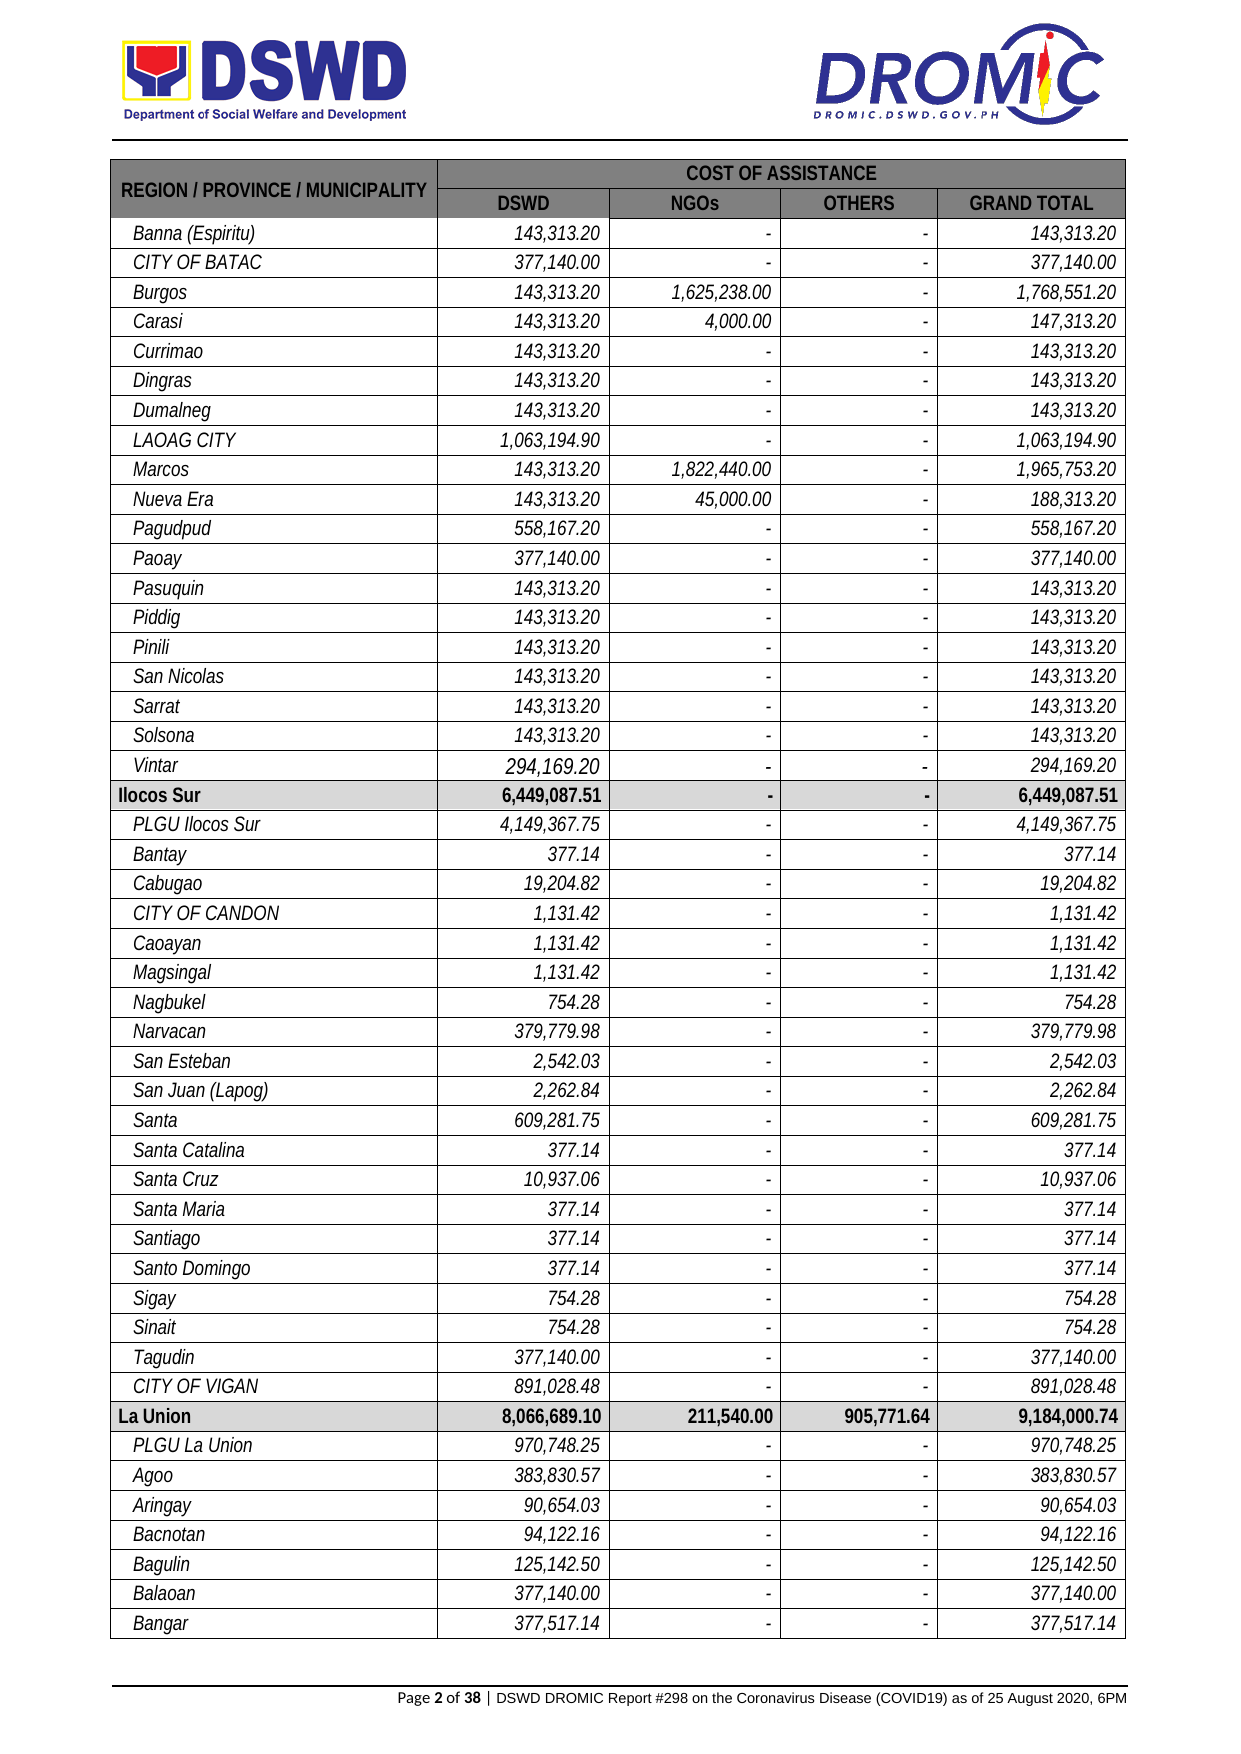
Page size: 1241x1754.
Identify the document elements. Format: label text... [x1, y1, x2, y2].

table_cell - [781, 959, 937, 987]
table_cell Bagulin [125, 1550, 437, 1579]
table_cell 377.14 [438, 1195, 609, 1224]
table_cell 6,449,087.51 [938, 781, 1125, 809]
table_cell 377.14 [438, 840, 609, 869]
table_cell [111, 1047, 125, 1076]
table_cell - [610, 1343, 780, 1372]
table_cell 377,140.00 [938, 544, 1125, 573]
table_cell - [781, 308, 937, 336]
table_cell 143,313.20 [438, 218, 609, 247]
table_cell [111, 1580, 125, 1608]
table_cell [111, 426, 125, 454]
table_cell - [610, 1018, 780, 1046]
table_cell 4,000.00 [610, 308, 780, 336]
table_cell Dingras [125, 367, 437, 395]
table_cell - [610, 811, 780, 839]
table_cell 754.28 [938, 1314, 1125, 1342]
table_cell - [610, 1314, 780, 1342]
table_cell - [781, 1343, 937, 1372]
table_cell - [781, 1432, 937, 1460]
table_cell 377,517.14 [938, 1609, 1125, 1638]
table_cell Carasi [125, 308, 437, 336]
table_cell [111, 1106, 125, 1135]
table_cell 377.14 [938, 1225, 1125, 1253]
table_cell 377.14 [938, 1195, 1125, 1224]
table_cell - [610, 574, 780, 602]
table_cell GRAND TOTAL [938, 189, 1125, 218]
table_cell 377,140.00 [438, 544, 609, 573]
table_cell 143,313.20 [438, 278, 609, 307]
table_cell - [781, 1136, 937, 1164]
table_cell - [781, 692, 937, 721]
table_cell 377.14 [938, 1254, 1125, 1283]
table_cell - [610, 219, 780, 247]
table_cell - [781, 396, 937, 425]
table_cell [111, 1077, 125, 1105]
table_cell 143,313.20 [938, 574, 1125, 602]
table_cell 754.28 [438, 1314, 609, 1342]
table_cell CITY OF CANDON [125, 899, 437, 928]
table_cell Nagbukel [125, 988, 437, 1017]
table_cell 379,779.98 [438, 1018, 609, 1046]
table_cell - [610, 929, 780, 957]
table_cell - [781, 988, 937, 1017]
table_cell [111, 870, 125, 898]
table_cell [111, 929, 125, 957]
table_cell [111, 544, 125, 573]
table_cell [111, 218, 125, 247]
table_cell 905,771.64 [781, 1402, 937, 1431]
table_cell 45,000.00 [610, 485, 780, 514]
table_cell 377,517.14 [438, 1609, 609, 1638]
table_cell 143,313.20 [438, 337, 609, 366]
table_cell 1,063,194.90 [438, 426, 609, 454]
table_cell - [781, 278, 937, 307]
table_cell - [781, 1018, 937, 1046]
table_cell 143,313.20 [938, 219, 1125, 247]
table_cell - [781, 1461, 937, 1490]
table_cell Banna (Espiritu) [125, 218, 437, 247]
table_cell San Nicolas [125, 663, 437, 691]
table_cell 377.14 [438, 1136, 609, 1164]
table_cell [111, 456, 125, 484]
table_cell [111, 1461, 125, 1490]
table_cell 1,131.42 [438, 899, 609, 928]
table_cell 125,142.50 [938, 1550, 1125, 1579]
table_cell - [781, 840, 937, 869]
table_cell Santa [125, 1106, 437, 1135]
table_cell - [610, 367, 780, 395]
table_cell 1,131.42 [438, 929, 609, 957]
table_cell 1,768,551.20 [938, 278, 1125, 307]
table_cell 377,140.00 [938, 249, 1125, 277]
table_cell [111, 1550, 125, 1579]
table_cell - [610, 1254, 780, 1283]
table_cell 1,131.42 [438, 959, 609, 987]
table_cell DSWD [438, 189, 609, 218]
table_cell 377,140.00 [938, 1580, 1125, 1608]
table_cell PLGU La Union [125, 1432, 437, 1460]
table_cell - [781, 929, 937, 957]
table_cell - [610, 1047, 780, 1076]
table_cell - [781, 870, 937, 898]
table_cell - [781, 1047, 937, 1076]
table_cell 8,066,689.10 [438, 1402, 609, 1431]
table_cell CITY OF BATAC [125, 249, 437, 277]
table_cell 377.14 [438, 1225, 609, 1253]
table_cell 143,313.20 [938, 367, 1125, 395]
table_cell 4,149,367.75 [438, 811, 609, 839]
table_cell - [781, 781, 937, 809]
table_cell 754.28 [938, 988, 1125, 1017]
table_cell - [781, 456, 937, 484]
table_cell - [781, 1077, 937, 1105]
table_cell 143,313.20 [438, 722, 609, 750]
table_cell 9,184,000.74 [938, 1402, 1125, 1431]
table_cell 2,542.03 [938, 1047, 1125, 1076]
table_cell - [781, 1225, 937, 1253]
table_cell - [610, 722, 780, 750]
table_cell - [610, 959, 780, 987]
table_cell - [610, 1077, 780, 1105]
table_cell 2,262.84 [438, 1077, 609, 1105]
table_cell [111, 1018, 125, 1046]
table_cell [111, 1254, 125, 1283]
table_cell Pasuquin [125, 574, 437, 602]
table_cell Paoay [125, 544, 437, 573]
table_cell 383,830.57 [438, 1461, 609, 1490]
table_cell Burgos [125, 278, 437, 307]
table_cell CITY OF VIGAN [125, 1373, 437, 1401]
table_cell 294,169.20 [438, 751, 609, 780]
table_cell - [781, 249, 937, 277]
table_cell - [610, 396, 780, 425]
table_cell - [781, 1521, 937, 1549]
table_cell 143,313.20 [938, 692, 1125, 721]
table_cell - [610, 1461, 780, 1490]
table_cell 377.14 [438, 1254, 609, 1283]
table_cell Bantay [125, 840, 437, 869]
table_cell 1,625,238.00 [610, 278, 780, 307]
table_cell - [781, 337, 937, 366]
table_cell - [610, 515, 780, 543]
table_cell - [781, 722, 937, 750]
table_cell 1,063,194.90 [938, 426, 1125, 454]
table_cell 609,281.75 [938, 1106, 1125, 1135]
table_cell - [610, 1373, 780, 1401]
table_cell NGOs [610, 189, 780, 218]
picture [112, 37, 416, 125]
table_cell [111, 485, 125, 514]
table_cell [111, 367, 125, 395]
table_cell [111, 1136, 125, 1164]
table_cell [111, 1225, 125, 1253]
table_cell - [610, 751, 780, 780]
table_cell Magsingal [125, 959, 437, 987]
table_cell - [781, 1254, 937, 1283]
table_cell - [610, 1136, 780, 1164]
table_cell 1,131.42 [938, 899, 1125, 928]
table_cell Ilocos Sur [111, 781, 437, 809]
table_cell - [781, 1550, 937, 1579]
table_cell 970,748.25 [438, 1432, 609, 1460]
table_cell - [610, 337, 780, 366]
table_cell - [781, 811, 937, 839]
table_cell 143,313.20 [438, 663, 609, 691]
table_cell [111, 1373, 125, 1401]
picture [781, 23, 1133, 125]
table_cell 143,313.20 [438, 308, 609, 336]
table_cell Santa Cruz [125, 1166, 437, 1194]
table_cell Caoayan [125, 929, 437, 957]
table_cell - [781, 1609, 937, 1638]
table_cell 19,204.82 [438, 870, 609, 898]
table_cell LAOAG CITY [125, 426, 437, 454]
table_cell [111, 1491, 125, 1519]
table_cell [111, 278, 125, 307]
table_cell 188,313.20 [938, 485, 1125, 514]
table_cell - [781, 1580, 937, 1608]
table_cell [111, 722, 125, 750]
table_cell - [781, 663, 937, 691]
table_cell 211,540.00 [610, 1402, 780, 1431]
table_cell 10,937.06 [438, 1166, 609, 1194]
table_cell 125,142.50 [438, 1550, 609, 1579]
table_cell 19,204.82 [938, 870, 1125, 898]
table_cell [111, 899, 125, 928]
table_cell 379,779.98 [938, 1018, 1125, 1046]
table_cell 377,140.00 [438, 1580, 609, 1608]
table_cell - [610, 781, 780, 809]
table_cell 4,149,367.75 [938, 811, 1125, 839]
table_cell - [610, 633, 780, 662]
table_cell 377.14 [938, 1136, 1125, 1164]
table_cell San Esteban [125, 1047, 437, 1076]
table_cell - [781, 1373, 937, 1401]
table_cell Dumalneg [125, 396, 437, 425]
table_cell 891,028.48 [938, 1373, 1125, 1401]
table_cell PLGU Ilocos Sur [125, 811, 437, 839]
table_header COST OF ASSISTANCE [438, 160, 1125, 188]
table_cell Currimao [125, 337, 437, 366]
table_cell 143,313.20 [938, 663, 1125, 691]
table_cell [111, 604, 125, 632]
table_cell 2,542.03 [438, 1047, 609, 1076]
table_cell [111, 1343, 125, 1372]
table_cell - [610, 663, 780, 691]
table_cell Santo Domingo [125, 1254, 437, 1283]
table_cell 609,281.75 [438, 1106, 609, 1135]
table_cell - [610, 692, 780, 721]
table_cell 143,313.20 [938, 633, 1125, 662]
table_cell 90,654.03 [438, 1491, 609, 1519]
table_cell Pagudpud [125, 515, 437, 543]
table_cell - [610, 249, 780, 277]
table_cell Narvacan [125, 1018, 437, 1046]
table_cell - [781, 1195, 937, 1224]
table_cell - [781, 367, 937, 395]
table_cell 377,140.00 [438, 249, 609, 277]
table_cell [111, 1166, 125, 1194]
table_cell 558,167.20 [938, 515, 1125, 543]
table_cell 383,830.57 [938, 1461, 1125, 1490]
table_cell [111, 663, 125, 691]
table_cell 143,313.20 [438, 396, 609, 425]
table_cell Piddig [125, 604, 437, 632]
table_header REGION / PROVINCE / MUNICIPALITY [111, 160, 437, 218]
table_cell 1,822,440.00 [610, 456, 780, 484]
table_cell [111, 751, 125, 780]
table_cell 1,131.42 [938, 959, 1125, 987]
table_cell - [610, 1166, 780, 1194]
table_cell 143,313.20 [438, 485, 609, 514]
table_cell Aringay [125, 1491, 437, 1519]
table_cell 10,937.06 [938, 1166, 1125, 1194]
table_cell Vintar [125, 751, 437, 780]
table_cell Bangar [125, 1609, 437, 1638]
table_cell - [610, 899, 780, 928]
table_cell - [610, 1580, 780, 1608]
table_cell 970,748.25 [938, 1432, 1125, 1460]
table_cell 94,122.16 [938, 1521, 1125, 1549]
table_cell [111, 337, 125, 366]
table_cell - [610, 544, 780, 573]
table_cell [111, 959, 125, 987]
table_cell [111, 1521, 125, 1549]
table_cell - [781, 1284, 937, 1312]
table_cell Marcos [125, 456, 437, 484]
table_cell - [781, 1491, 937, 1519]
table_cell 143,313.20 [438, 604, 609, 632]
table_cell 754.28 [438, 988, 609, 1017]
table_cell - [610, 1284, 780, 1312]
table_cell 143,313.20 [438, 692, 609, 721]
table_cell - [610, 1550, 780, 1579]
table_cell 754.28 [438, 1284, 609, 1312]
table_cell - [610, 426, 780, 454]
table_cell [111, 308, 125, 336]
table_cell [111, 633, 125, 662]
table_cell 143,313.20 [938, 722, 1125, 750]
table_cell Santa Catalina [125, 1136, 437, 1164]
table_cell Balaoan [125, 1580, 437, 1608]
table_cell Nueva Era [125, 485, 437, 514]
table_cell - [610, 1195, 780, 1224]
table_cell San Juan (Lapog) [125, 1077, 437, 1105]
table_cell [111, 988, 125, 1017]
table_cell La Union [111, 1402, 437, 1431]
table_cell - [781, 544, 937, 573]
table_cell 143,313.20 [438, 574, 609, 602]
table_cell [111, 840, 125, 869]
table_cell [111, 1284, 125, 1312]
table_cell - [610, 1609, 780, 1638]
table_cell Agoo [125, 1461, 437, 1490]
table_cell - [610, 604, 780, 632]
table_cell - [781, 574, 937, 602]
table_cell [111, 1609, 125, 1638]
table_cell Santiago [125, 1225, 437, 1253]
table_cell - [781, 485, 937, 514]
table_cell [111, 1432, 125, 1460]
table_cell - [781, 751, 937, 780]
table_cell - [781, 633, 937, 662]
table_cell Cabugao [125, 870, 437, 898]
table_cell Tagudin [125, 1343, 437, 1372]
table_cell 143,313.20 [438, 456, 609, 484]
table_cell 294,169.20 [938, 751, 1125, 780]
table_cell [111, 1314, 125, 1342]
table_cell 6,449,087.51 [438, 781, 609, 809]
table_cell - [610, 1106, 780, 1135]
table_cell - [781, 219, 937, 247]
table_cell - [610, 870, 780, 898]
table_cell 1,131.42 [938, 929, 1125, 957]
table_cell 558,167.20 [438, 515, 609, 543]
table_cell Sinait [125, 1314, 437, 1342]
table_cell - [610, 988, 780, 1017]
table_cell - [781, 1106, 937, 1135]
table_cell Sarrat [125, 692, 437, 721]
table_cell 377,140.00 [938, 1343, 1125, 1372]
table_cell [111, 574, 125, 602]
table_cell - [781, 1166, 937, 1194]
table_cell - [781, 604, 937, 632]
table_cell 143,313.20 [438, 367, 609, 395]
table_cell 94,122.16 [438, 1521, 609, 1549]
table_cell [111, 249, 125, 277]
table_cell 377,140.00 [438, 1343, 609, 1372]
table_cell Solsona [125, 722, 437, 750]
table_cell OTHERS [781, 189, 937, 218]
table_cell 2,262.84 [938, 1077, 1125, 1105]
table_cell Pinili [125, 633, 437, 662]
table_cell 90,654.03 [938, 1491, 1125, 1519]
table_cell [111, 1195, 125, 1224]
table_cell 143,313.20 [938, 337, 1125, 366]
table_cell Sigay [125, 1284, 437, 1312]
table_cell [111, 692, 125, 721]
table_cell Bacnotan [125, 1521, 437, 1549]
table_cell 143,313.20 [438, 633, 609, 662]
table_cell 891,028.48 [438, 1373, 609, 1401]
table_cell 377.14 [938, 840, 1125, 869]
table_cell - [610, 1521, 780, 1549]
table_cell - [610, 840, 780, 869]
table_cell Santa Maria [125, 1195, 437, 1224]
table_cell - [610, 1432, 780, 1460]
table_cell - [781, 1314, 937, 1342]
table_cell 143,313.20 [938, 604, 1125, 632]
table_cell - [610, 1491, 780, 1519]
table_cell - [781, 899, 937, 928]
table_cell 147,313.20 [938, 308, 1125, 336]
table_cell - [781, 426, 937, 454]
table_cell [111, 811, 125, 839]
table_cell - [610, 1225, 780, 1253]
table_cell [111, 515, 125, 543]
table_cell 754.28 [938, 1284, 1125, 1312]
table_cell [111, 396, 125, 425]
table_cell 143,313.20 [938, 396, 1125, 425]
table_cell - [781, 515, 937, 543]
table_cell 1,965,753.20 [938, 456, 1125, 484]
